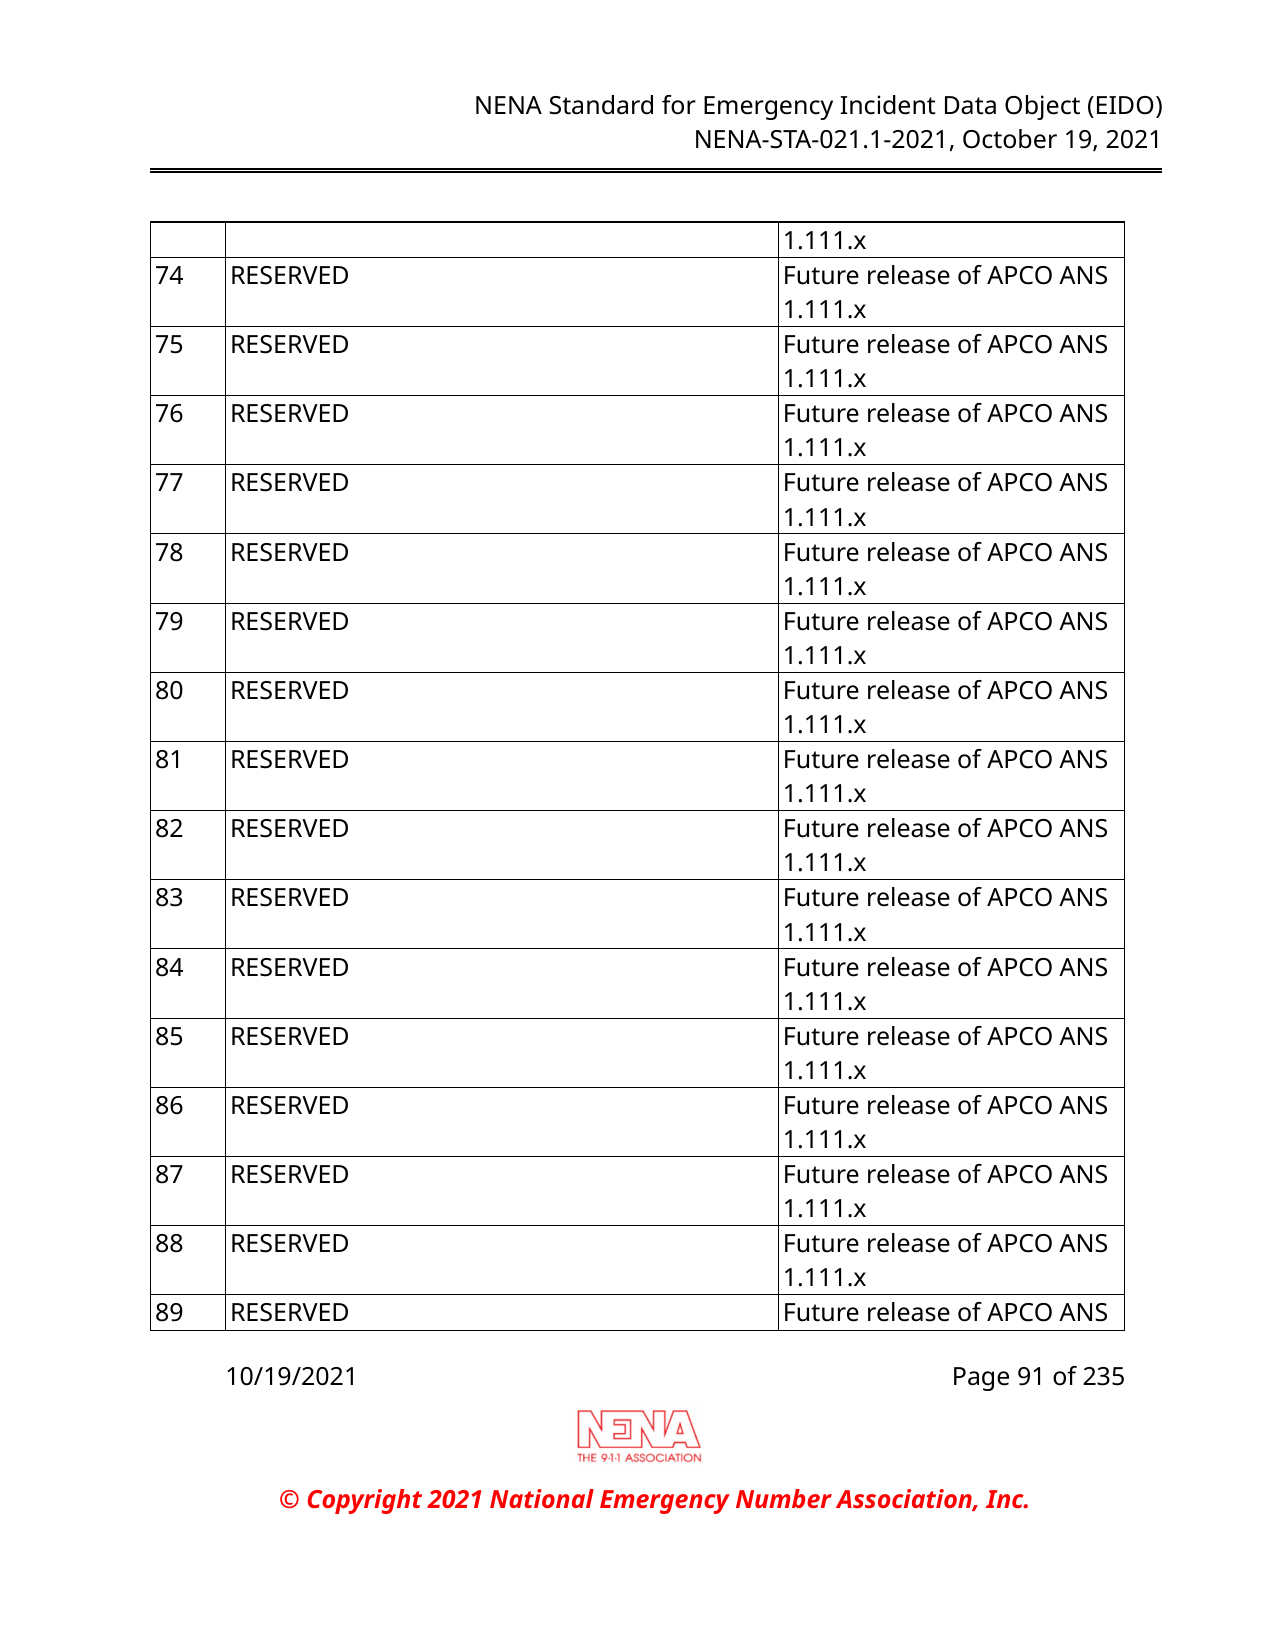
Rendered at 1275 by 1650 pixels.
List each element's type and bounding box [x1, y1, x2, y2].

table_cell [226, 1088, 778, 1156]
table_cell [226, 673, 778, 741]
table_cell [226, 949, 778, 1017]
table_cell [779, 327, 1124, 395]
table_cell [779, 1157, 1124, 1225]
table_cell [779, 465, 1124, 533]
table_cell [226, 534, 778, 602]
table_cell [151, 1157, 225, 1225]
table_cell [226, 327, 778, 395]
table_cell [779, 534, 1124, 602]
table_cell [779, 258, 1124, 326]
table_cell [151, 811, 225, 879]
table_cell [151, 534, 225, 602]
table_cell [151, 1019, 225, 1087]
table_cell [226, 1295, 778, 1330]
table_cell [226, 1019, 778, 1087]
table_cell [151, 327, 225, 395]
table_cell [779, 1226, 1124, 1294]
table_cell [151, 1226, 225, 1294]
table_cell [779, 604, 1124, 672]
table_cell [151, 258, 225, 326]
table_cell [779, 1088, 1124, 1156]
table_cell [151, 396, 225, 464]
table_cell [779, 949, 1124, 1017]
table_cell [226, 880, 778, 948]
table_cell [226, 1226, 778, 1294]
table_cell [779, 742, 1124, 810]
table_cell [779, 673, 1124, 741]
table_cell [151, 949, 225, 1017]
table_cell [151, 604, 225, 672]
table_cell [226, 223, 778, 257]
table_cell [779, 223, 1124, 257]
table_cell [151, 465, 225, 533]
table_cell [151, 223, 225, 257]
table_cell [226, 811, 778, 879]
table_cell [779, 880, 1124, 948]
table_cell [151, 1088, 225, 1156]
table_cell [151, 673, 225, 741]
picture [569, 1404, 706, 1470]
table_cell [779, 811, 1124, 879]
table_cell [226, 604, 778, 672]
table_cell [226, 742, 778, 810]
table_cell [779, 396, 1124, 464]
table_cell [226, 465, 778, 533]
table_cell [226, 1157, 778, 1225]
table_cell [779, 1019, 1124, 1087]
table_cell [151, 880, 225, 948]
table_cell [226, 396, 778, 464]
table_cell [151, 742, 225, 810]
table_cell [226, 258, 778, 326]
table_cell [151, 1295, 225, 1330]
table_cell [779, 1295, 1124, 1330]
